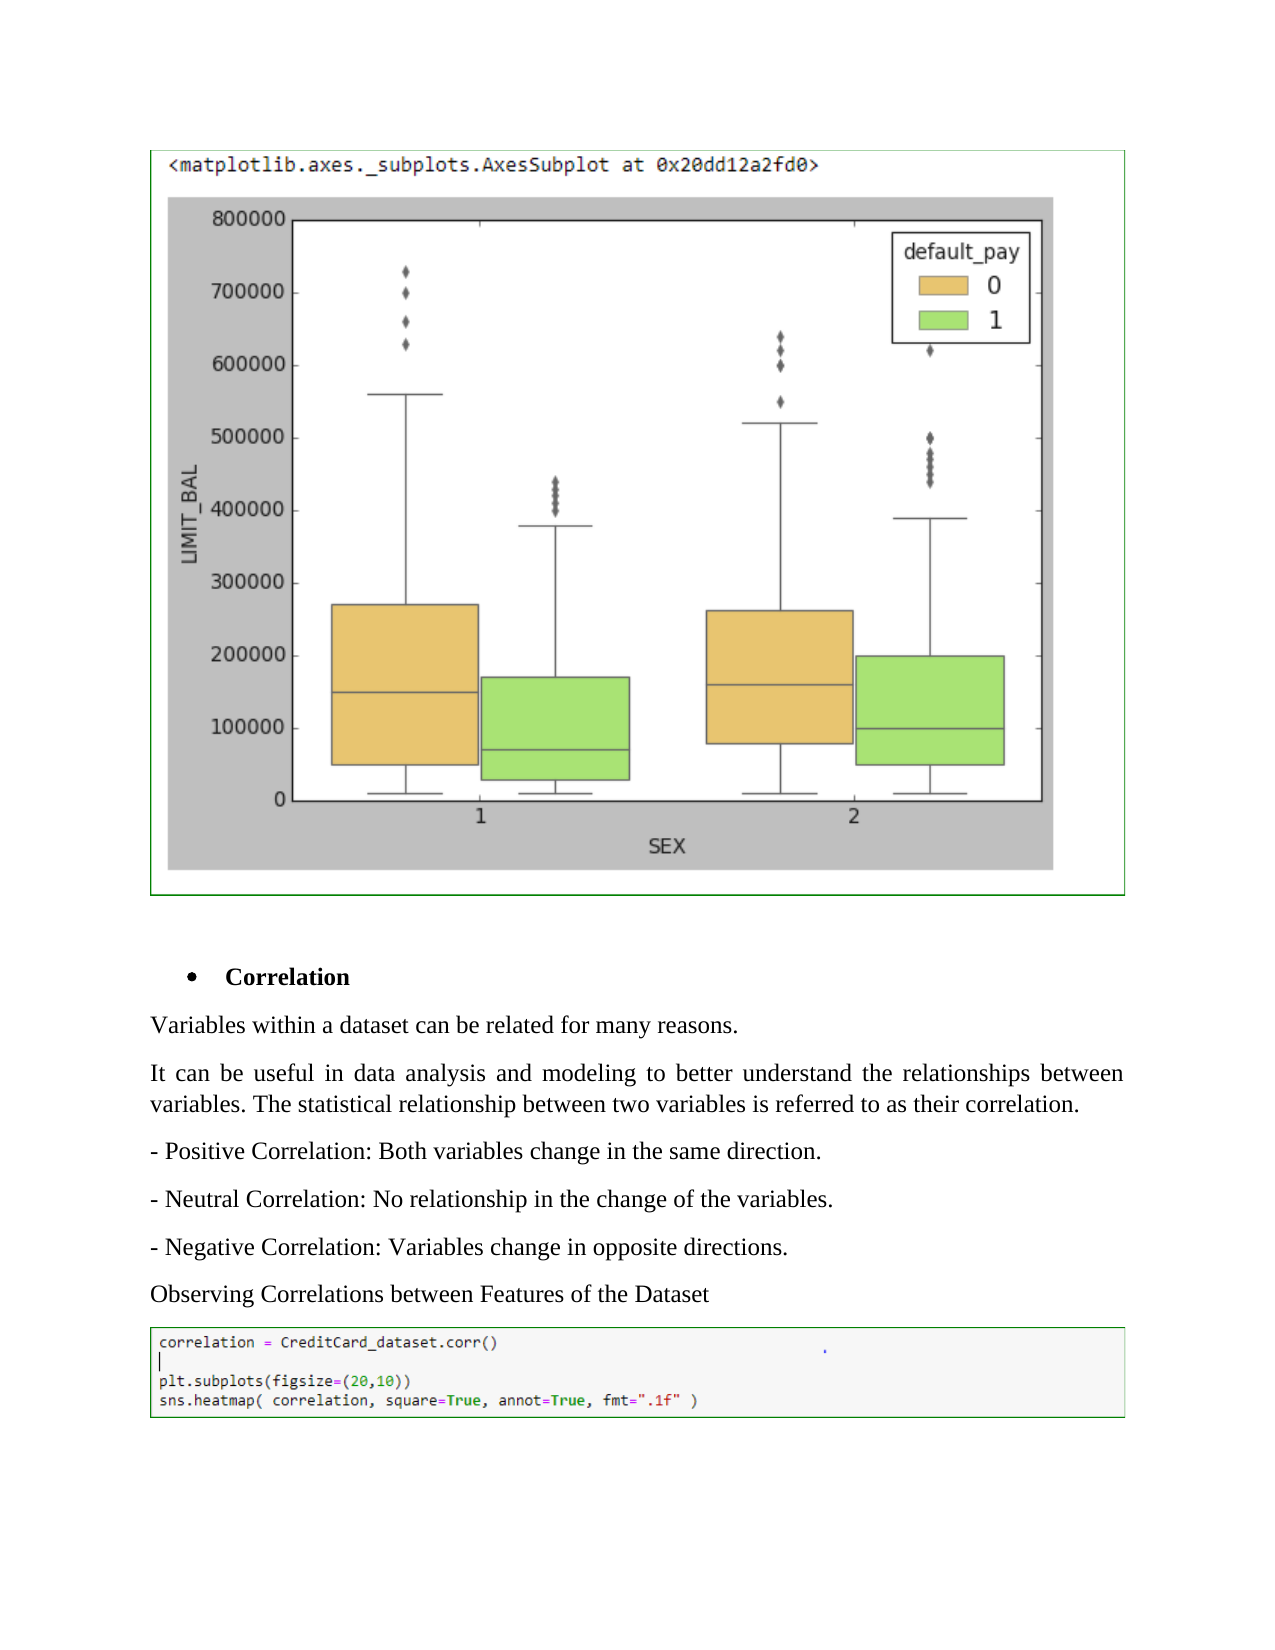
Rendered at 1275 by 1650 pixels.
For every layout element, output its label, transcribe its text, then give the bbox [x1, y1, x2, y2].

picture [150, 1327, 1125, 1418]
text - Negative Correlation: Variables change in opposite directions. [150, 1232, 1125, 1261]
text Variables within a dataset can be related for many reasons. [150, 1010, 1125, 1039]
text Observing Correlations between Features of the Dataset [150, 1279, 1125, 1308]
text - Positive Correlation: Both variables change in the same direction. [150, 1136, 1125, 1165]
list Correlation [187, 962, 1125, 991]
text It can be useful in data analysis and modeling to better understand the relationships between variables. The statistical relationship between two variables is referred to as their correlation. [150, 1058, 1125, 1117]
text - Neutral Correlation: No relationship in the change of the variables. [150, 1184, 1125, 1213]
picture [150, 150, 1125, 896]
